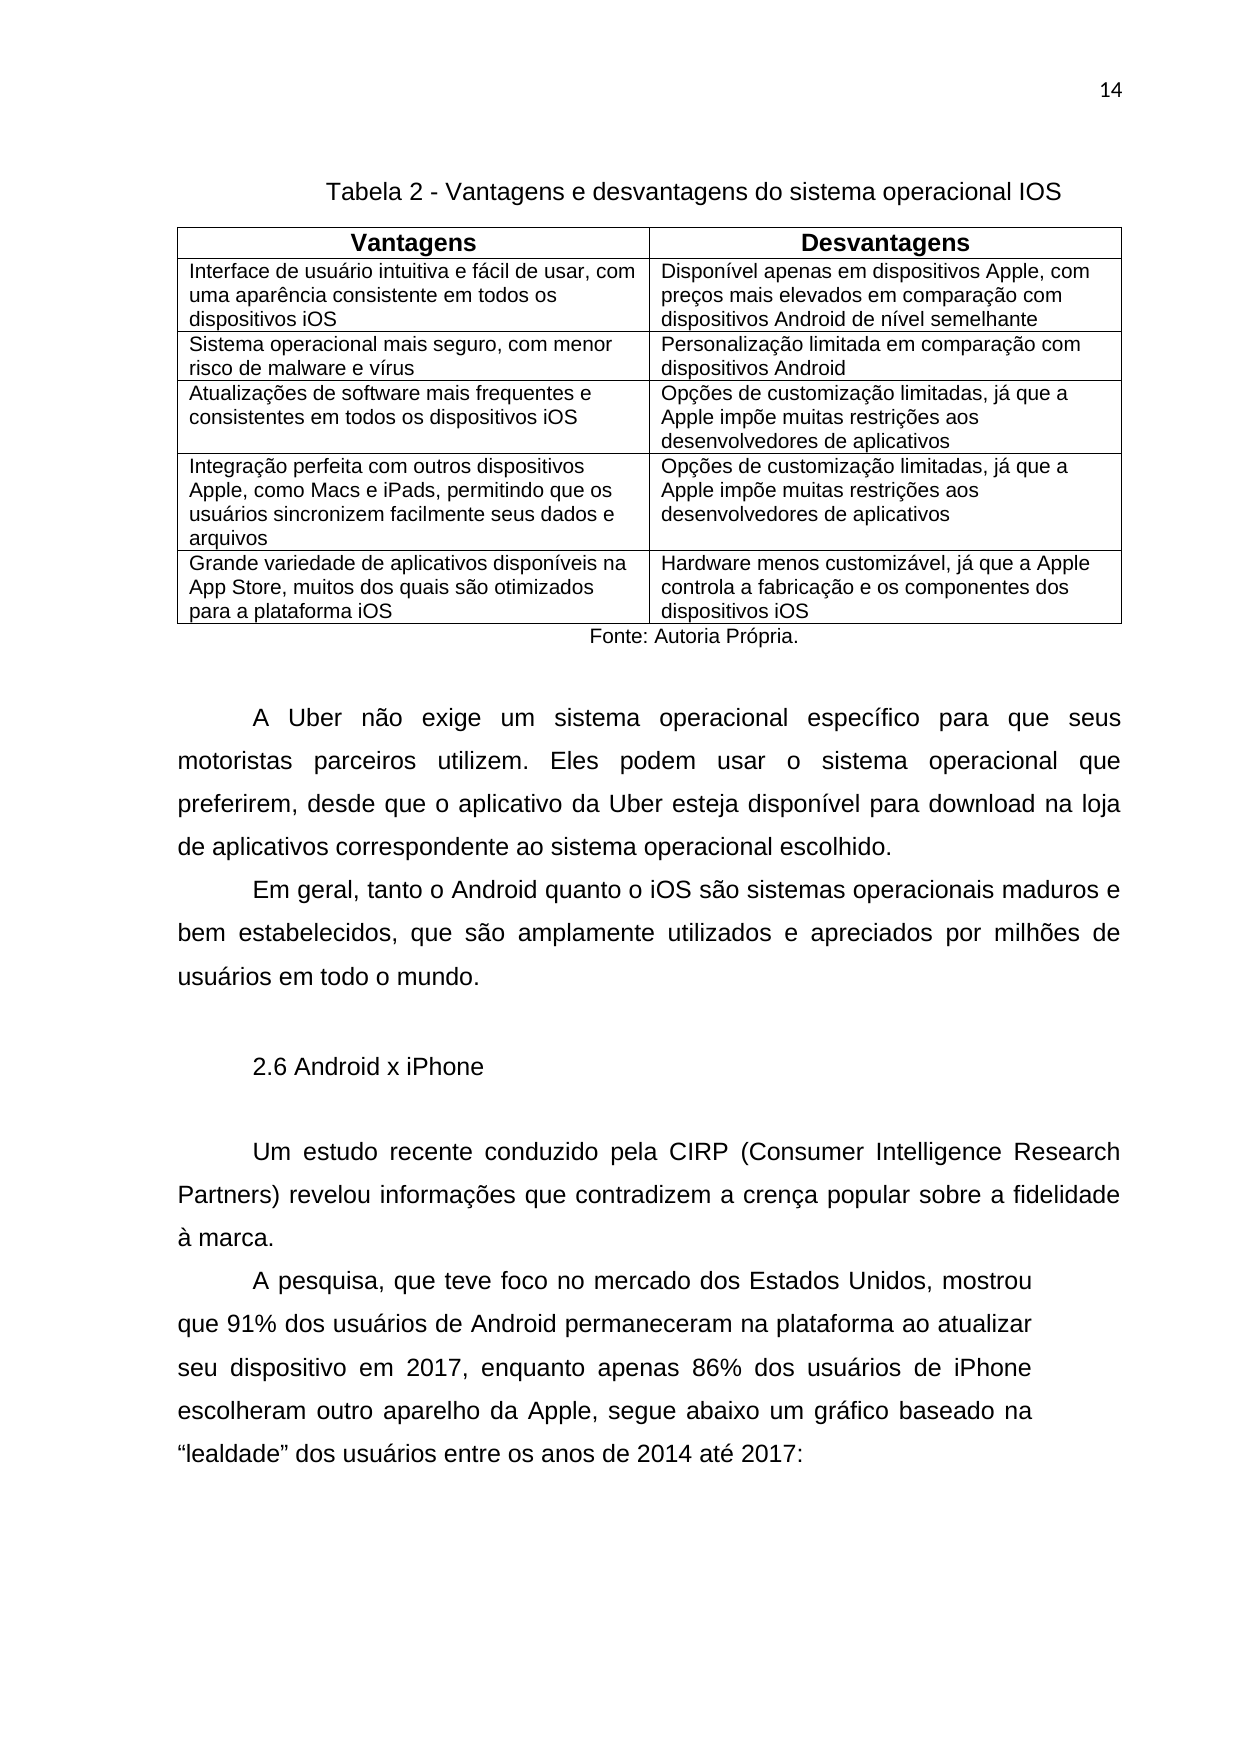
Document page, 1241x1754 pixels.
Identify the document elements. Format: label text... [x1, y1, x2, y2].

table_cell Hardware menos customizável, já que a Apple controla a fabricação e os componentes dos dispositivos iOS [650, 551, 1121, 623]
table_cell Sistema operacional mais seguro, com menor risco de malware e vírus [178, 332, 649, 380]
table_cell Interface de usuário intuitiva e fácil de usar, com uma aparência consistente em todos os dispositivos iOS [178, 259, 649, 331]
subtitle 2.6 Android x iPhone [177, 1052, 1122, 1081]
text Fonte: Autoria Própria. [177, 624, 1122, 648]
text Um estudo recente conduzido pela CIRP (Consumer Intelligence Research Partners) revelou informações que contradizem a crença popular sobre a fidelidade à marca. [177, 1137, 1122, 1252]
table_cell Grande variedade de aplicativos disponíveis na App Store, muitos dos quais são otimizados para a plataforma iOS [178, 551, 649, 623]
table_cell Personalização limitada em comparação com dispositivos Android [650, 332, 1121, 380]
table_header Vantagens [178, 228, 649, 258]
table_cell Integração perfeita com outros dispositivos Apple, como Macs e iPads, permitindo que os usuários sincronizem facilmente seus dados e arquivos [178, 454, 649, 550]
table_header Desvantagens [650, 228, 1121, 258]
text Tabela 2 - Vantagens e desvantagens do sistema operacional IOS [177, 177, 1122, 206]
text Em geral, tanto o Android quanto o iOS são sistemas operacionais maduros e bem estabelecidos, que são amplamente utilizados e apreciados por milhões de usuários em todo o mundo. [177, 875, 1122, 990]
text A pesquisa, que teve foco no mercado dos Estados Unidos, mostrou que 91% dos usuários de Android permaneceram na plataforma ao atualizar seu dispositivo em 2017, enquanto apenas 86% dos usuários de iPhone escolheram outro aparelho da Apple, segue abaixo um gráfico baseado na “lealdade” dos usuários entre os anos de 2014 até 2017: [177, 1266, 1033, 1468]
text A Uber não exige um sistema operacional específico para que seus motoristas parceiros utilizem. Eles podem usar o sistema operacional que preferirem, desde que o aplicativo da Uber esteja disponível para download na loja de aplicativos correspondente ao sistema operacional escolhido. [177, 703, 1122, 861]
table_cell Disponível apenas em dispositivos Apple, com preços mais elevados em comparação com dispositivos Android de nível semelhante [650, 259, 1121, 331]
table_cell Opções de customização limitadas, já que a Apple impõe muitas restrições aos desenvolvedores de aplicativos [650, 454, 1121, 550]
table_cell Opções de customização limitadas, já que a Apple impõe muitas restrições aos desenvolvedores de aplicativos [650, 381, 1121, 453]
table_cell Atualizações de software mais frequentes e consistentes em todos os dispositivos iOS [178, 381, 649, 453]
